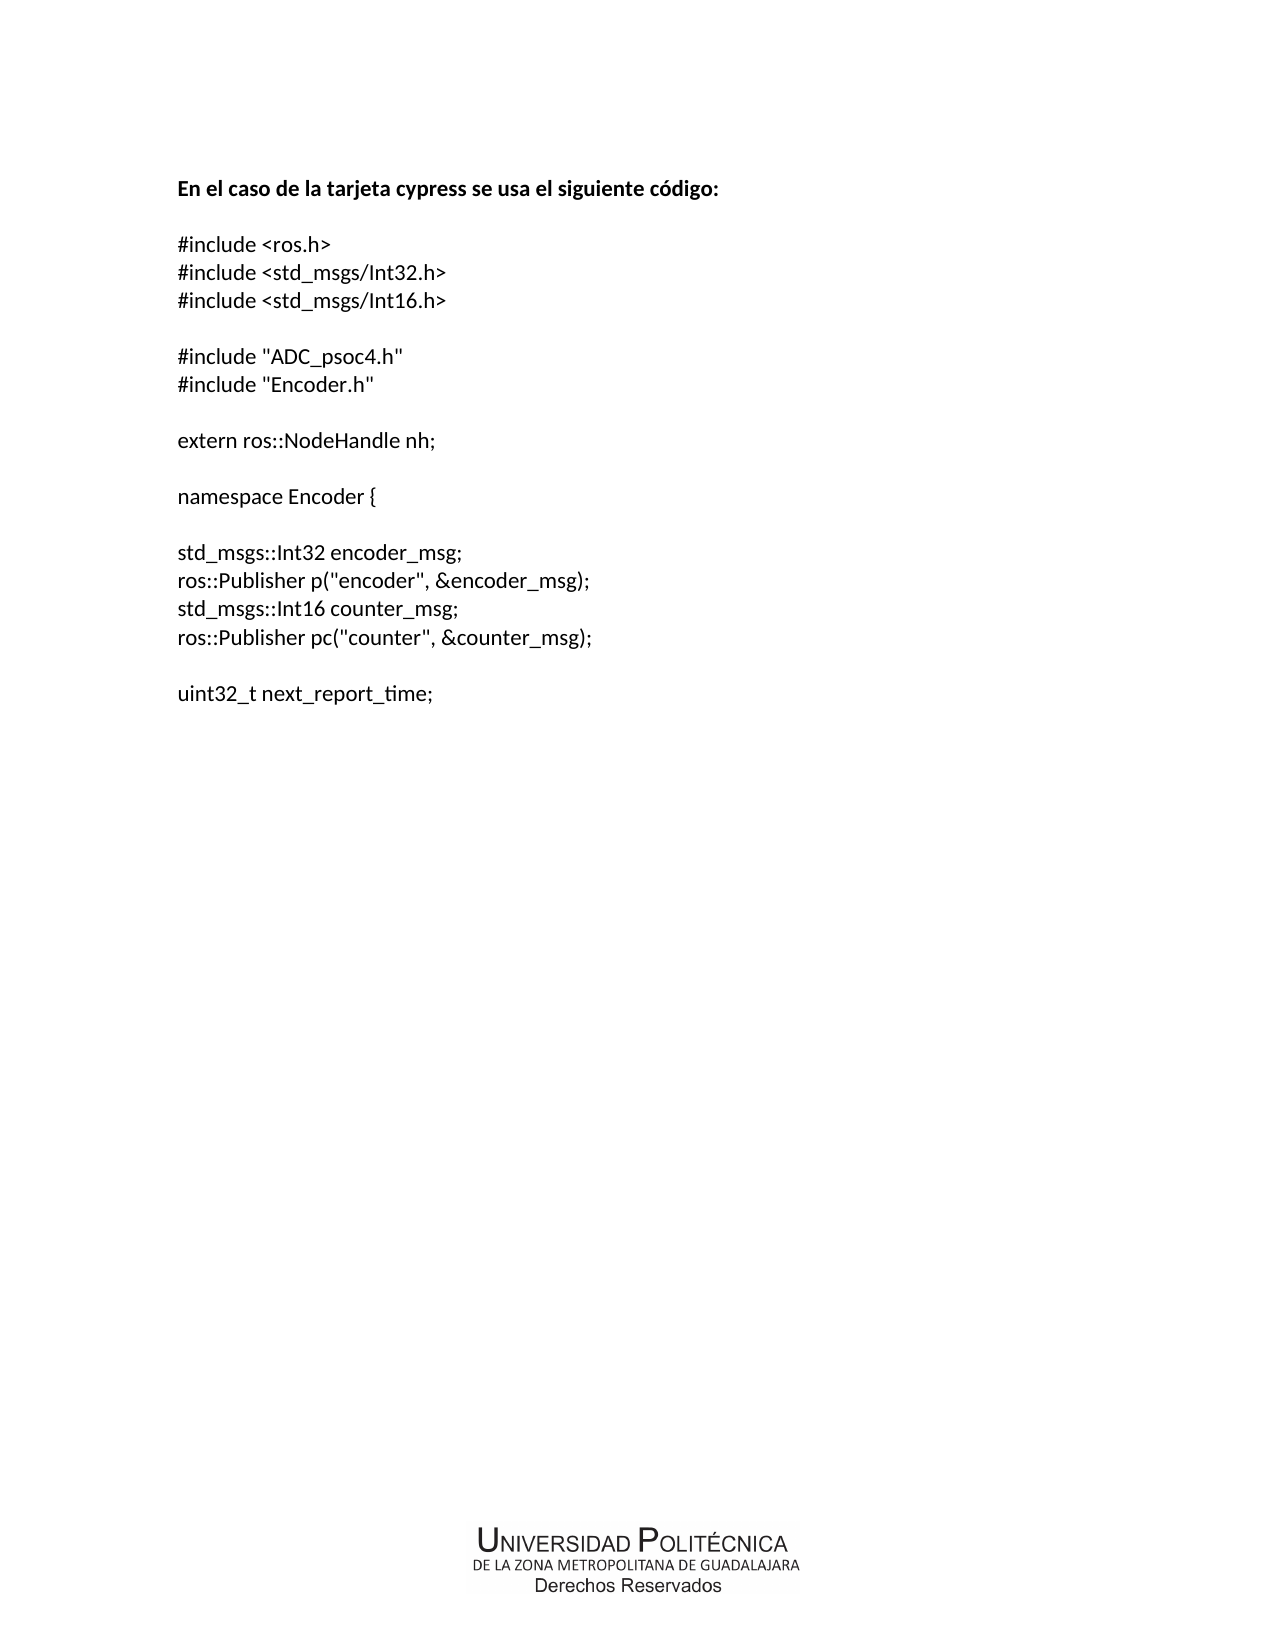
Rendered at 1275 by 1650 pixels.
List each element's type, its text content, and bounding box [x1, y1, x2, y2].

text ros::Publisher pc("counter", &counter_msg); [177, 623, 1122, 651]
text uint32_t next_report_time; [177, 679, 1122, 707]
text En el caso de la tarjeta cypress se usa el siguiente código: [177, 174, 1122, 202]
text #include <std_msgs/Int16.h> [177, 286, 1122, 314]
text extern ros::NodeHandle nh; [177, 426, 1122, 454]
text #include "ADC_psoc4.h" [177, 342, 1122, 370]
text ros::Publisher p("encoder", &encoder_msg); [177, 567, 1122, 594]
picture [465, 1521, 800, 1594]
text namespace Encoder { [177, 482, 1122, 511]
text #include "Encoder.h" [177, 370, 1122, 398]
text #include <ros.h> [177, 230, 1122, 258]
text std_msgs::Int32 encoder_msg; [177, 538, 1122, 567]
text #include <std_msgs/Int32.h> [177, 258, 1122, 286]
text std_msgs::Int16 counter_msg; [177, 594, 1122, 623]
